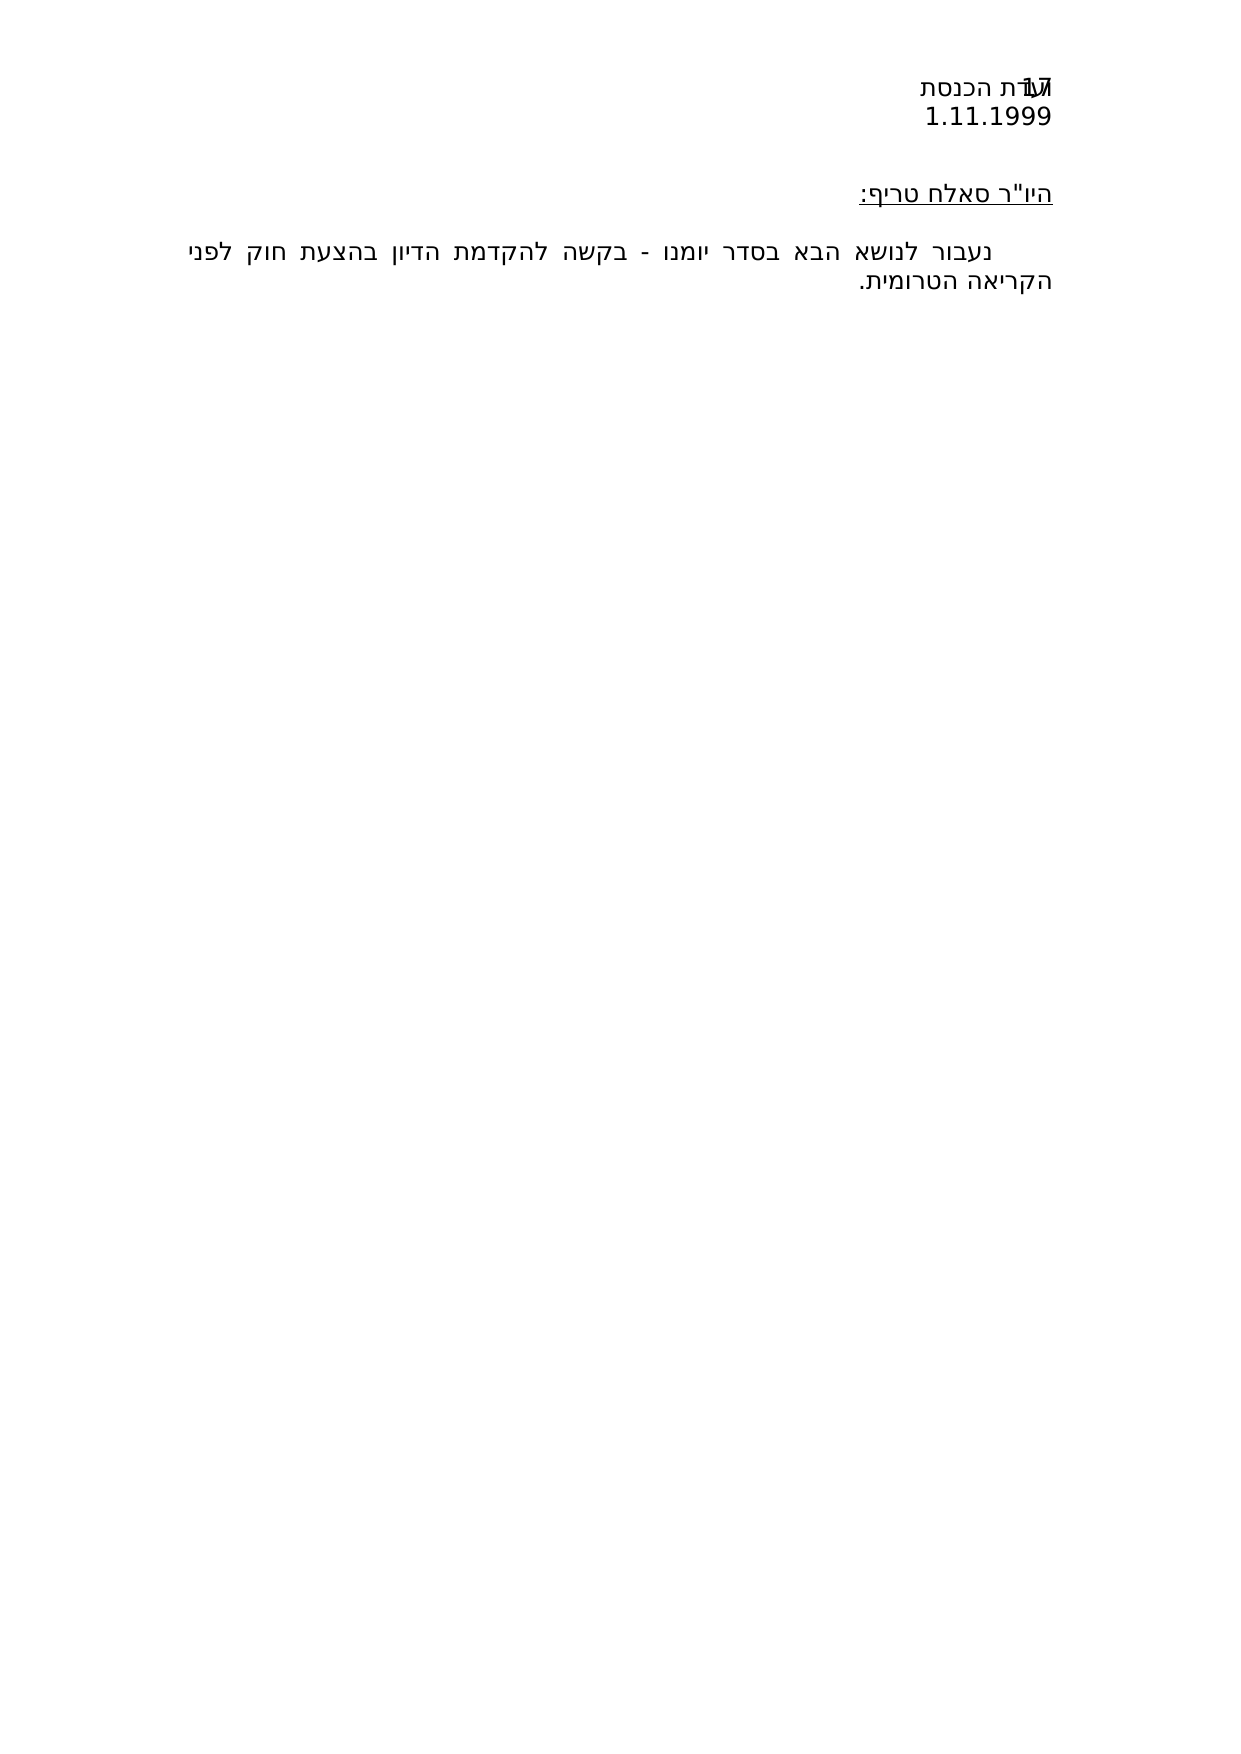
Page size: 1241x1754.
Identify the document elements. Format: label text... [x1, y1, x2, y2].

text היו"ר סאלח טריף: [187, 179, 1053, 208]
text נעבור לנושא הבא בסדר יומנו - בקשה להקדמת הדיון בהצעת חוק לפני הקריאה הטרומית. [187, 237, 1053, 295]
